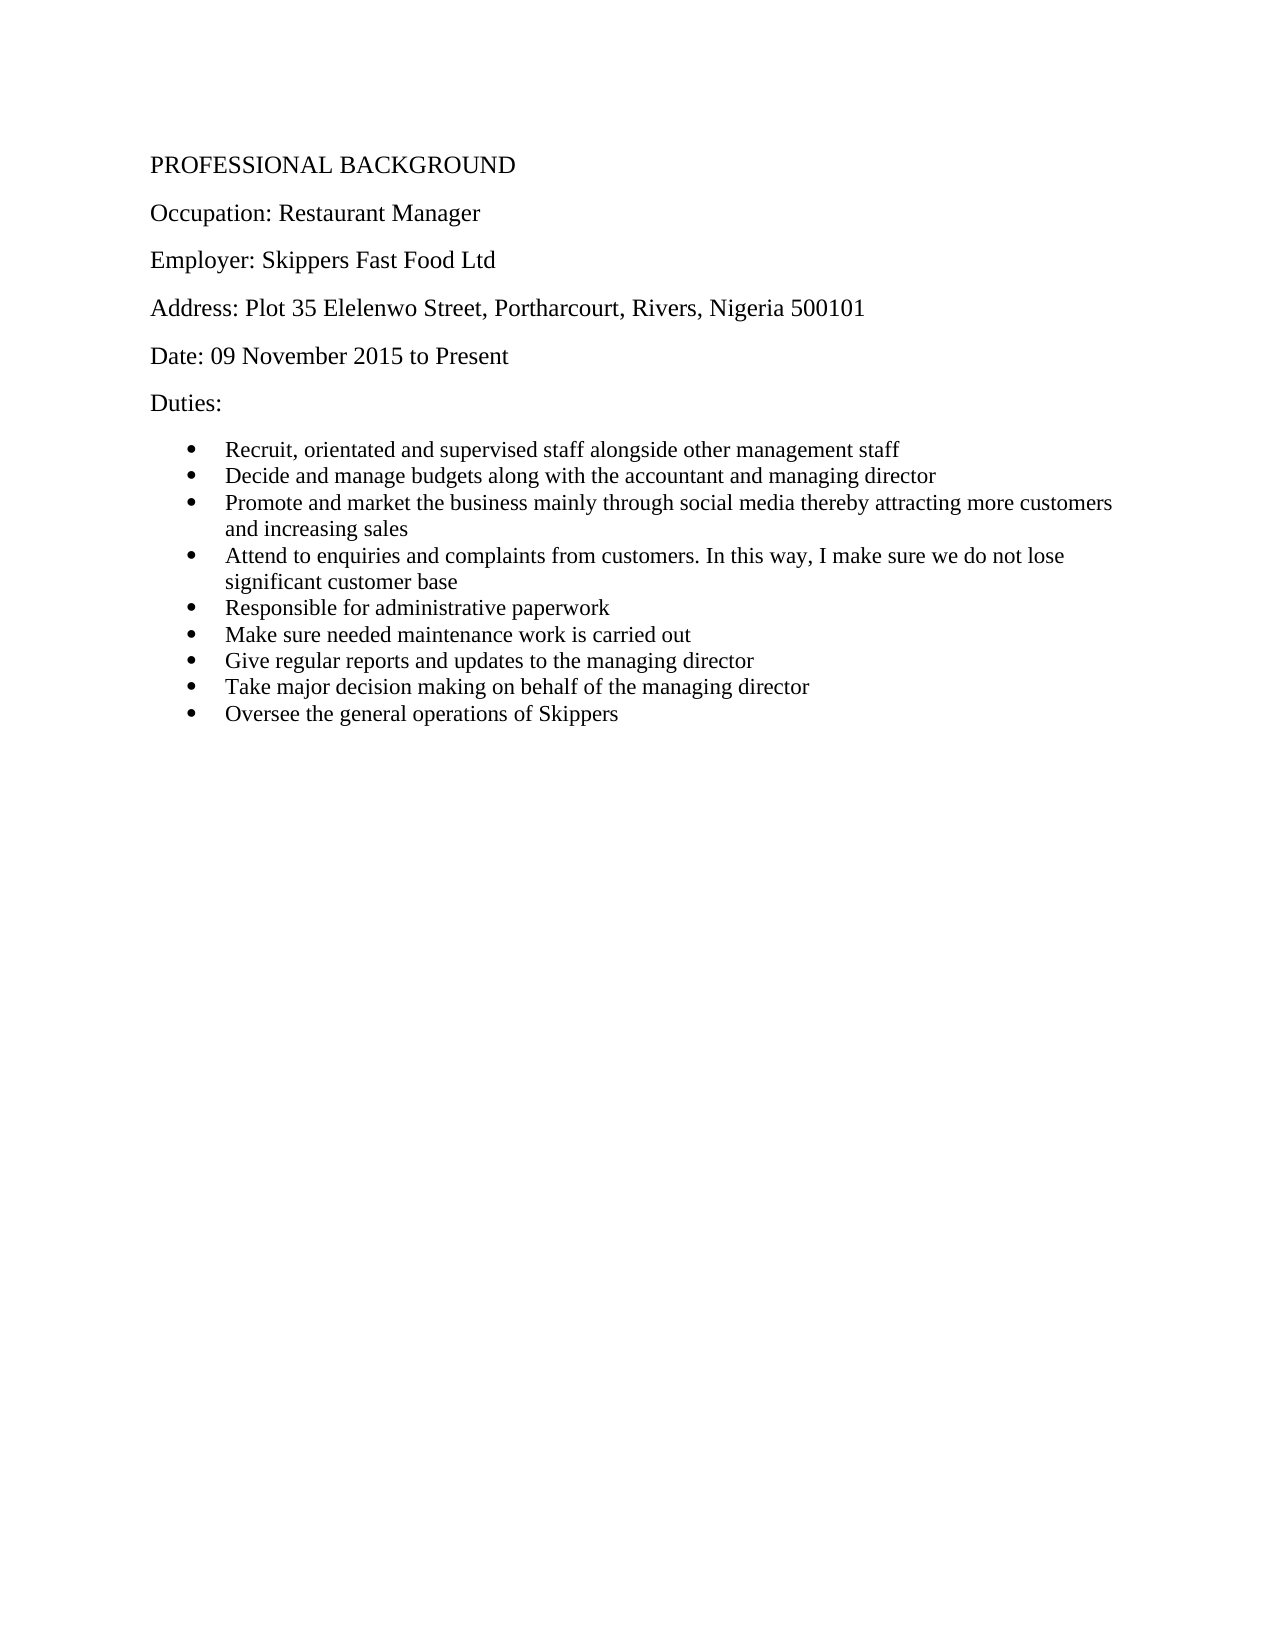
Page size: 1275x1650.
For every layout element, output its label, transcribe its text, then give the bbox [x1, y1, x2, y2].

list Take major decision making on behalf of the managing director [187, 673, 1125, 700]
text Occupation: Restaurant Manager [150, 198, 1125, 226]
list Promote and market the business mainly through social media thereby attracting more customers and increasing sales [187, 489, 1125, 542]
list Responsible for administrative paperwork [187, 594, 1125, 621]
list Oversee the general operations of Skippers [187, 700, 1125, 726]
list Attend to enquiries and complaints from customers. In this way, I make sure we do not lose significant customer base [187, 542, 1125, 594]
list Give regular reports and updates to the managing director [187, 647, 1125, 673]
text PROFESSIONAL BACKGROUND [150, 150, 1125, 179]
list Recruit, orientated and supervised staff alongside other management staff [187, 436, 1125, 463]
list Decide and manage budgets along with the accountant and managing director [187, 463, 1125, 489]
list Make sure needed maintenance work is carried out [187, 621, 1125, 647]
text Duties: [150, 388, 1125, 417]
text Date: 09 November 2015 to Present [150, 341, 1125, 369]
text Address: Plot 35 Elelenwo Street, Portharcourt, Rivers, Nigeria 500101 [150, 293, 1125, 322]
text Employer: Skippers Fast Food Ltd [150, 245, 1125, 274]
